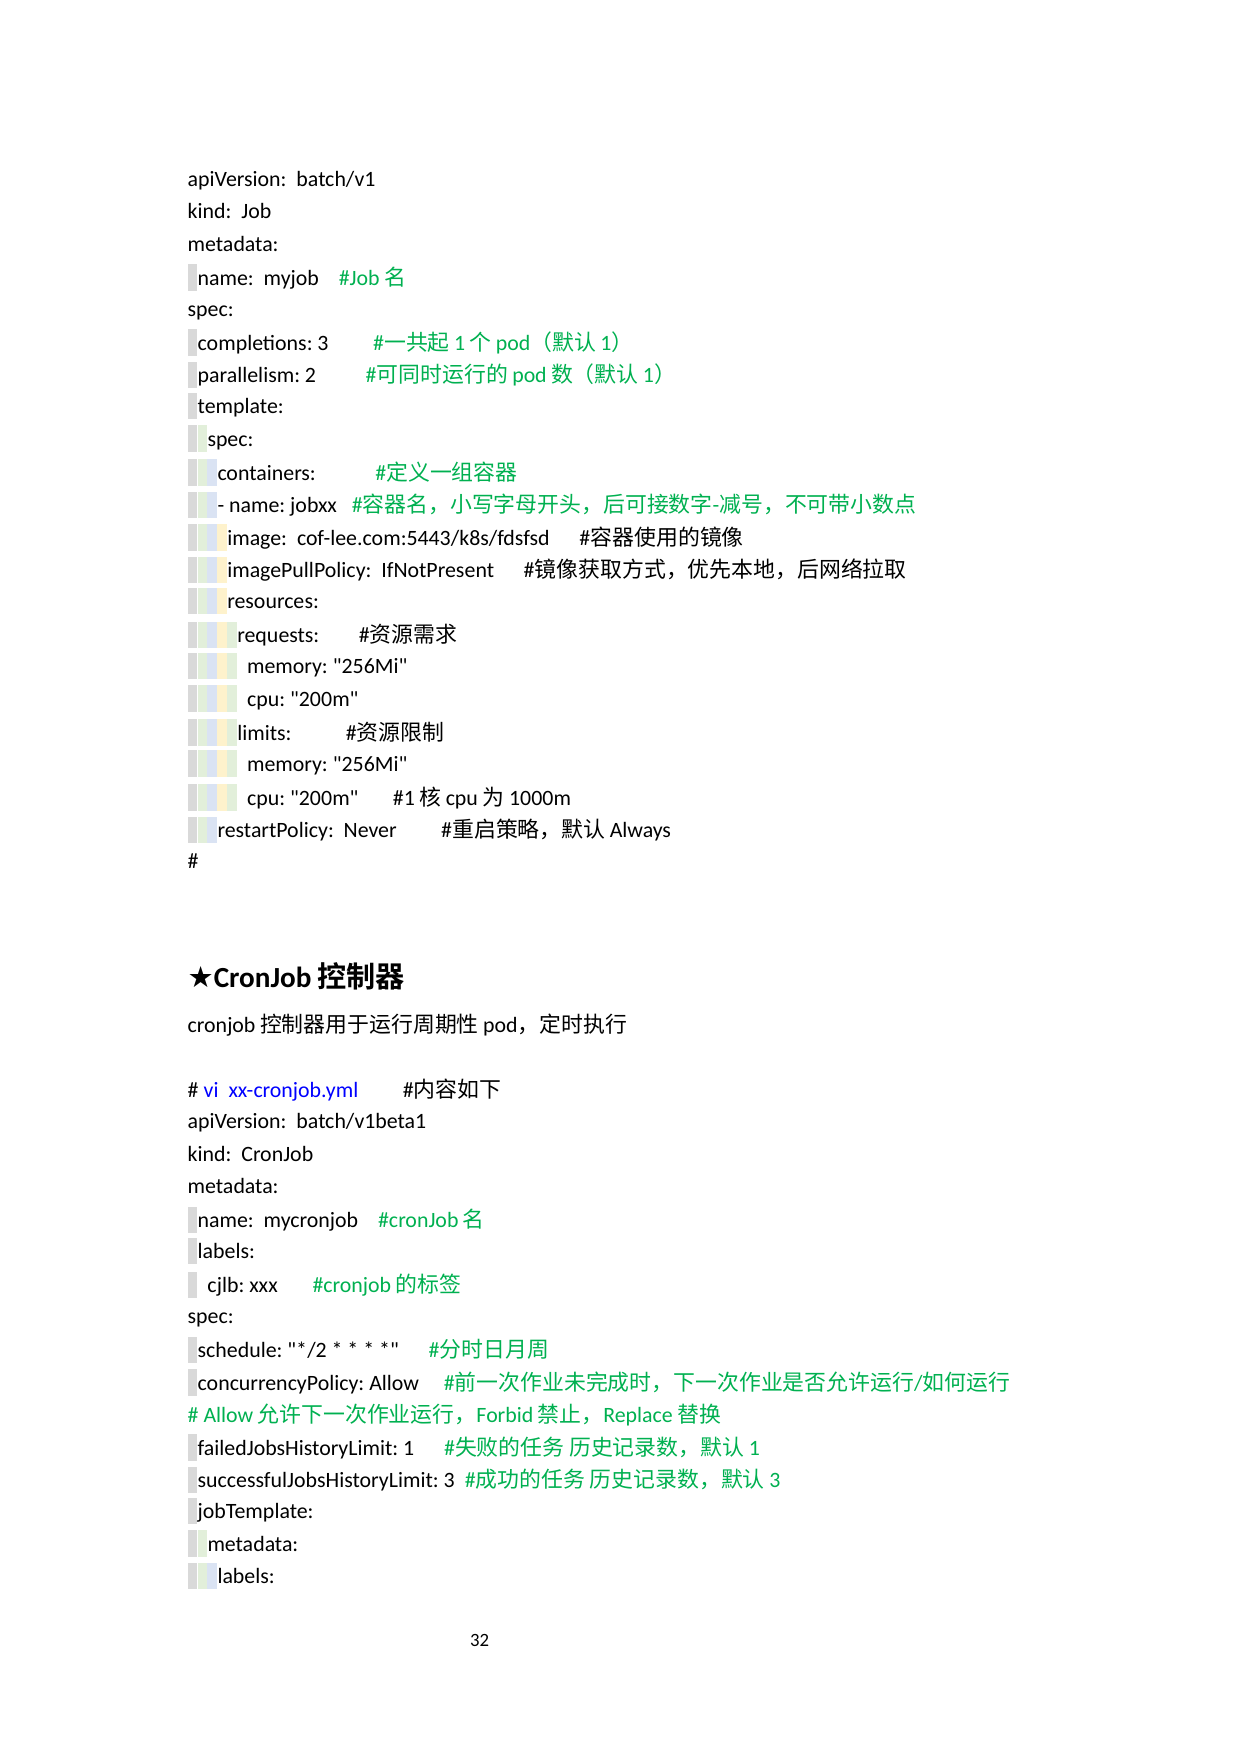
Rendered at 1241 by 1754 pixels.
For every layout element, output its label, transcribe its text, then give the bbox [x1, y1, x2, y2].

text successfulJobsHistoryLimit: 3 #成功的任务 历史记录数，默认3 [187, 1462, 1053, 1494]
text failedJobsHistoryLimit: 1 #失败的任务 历史记录数，默认1 [187, 1429, 1053, 1462]
text name: myjob #Job名 [187, 259, 1053, 292]
text name: mycronjob #cronJob名 [187, 1202, 1053, 1234]
text imagePullPolicy: IfNotPresent #镜像获取方式，优先本地，后网络拉取 [187, 552, 1053, 584]
text concurrencyPolicy: Allow #前一次作业未完成时，下一次作业是否允许运行/如何运行 [187, 1364, 1053, 1397]
text containers: #定义一组容器 [187, 454, 1053, 487]
text schedule: "*/2 * * * *" #分时日月周 [187, 1332, 1053, 1364]
text cpu: "200m" #1核cpu为 1000m [187, 779, 1053, 812]
text spec: [187, 1299, 1053, 1332]
text ★CronJob控制器 [187, 942, 1053, 1007]
text requests: #资源需求 [187, 617, 1053, 649]
text labels: [187, 1234, 1053, 1267]
text cpu: "200m" [187, 682, 1053, 714]
text cronjob控制器用于运行周期性pod，定时执行 [187, 1007, 1053, 1039]
text metadata: [187, 1169, 1053, 1202]
text kind: Job [187, 194, 1053, 227]
text parallelism: 2 #可同时运行的pod数（默认1） [187, 357, 1053, 389]
text template: [187, 389, 1053, 422]
text image: cof-lee.com:5443/k8s/fdsfsd #容器使用的镜像 [187, 519, 1053, 552]
text apiVersion: batch/v1 [187, 162, 1053, 194]
text resources: [187, 584, 1053, 617]
text kind: CronJob [187, 1137, 1053, 1169]
text spec: [187, 292, 1053, 324]
text spec: [187, 422, 1053, 454]
text limits: #资源限制 [187, 714, 1053, 747]
text memory: "256Mi" [187, 747, 1053, 779]
text apiVersion: batch/v1beta1 [187, 1104, 1053, 1137]
text jobTemplate: [187, 1494, 1053, 1527]
text memory: "256Mi" [187, 649, 1053, 682]
text completions: 3 #一共起1个pod（默认1） [187, 324, 1053, 357]
text labels: [187, 1559, 1053, 1592]
text # [187, 844, 1053, 877]
text cjlb: xxx #cronjob的标签 [187, 1267, 1053, 1299]
text metadata: [187, 1527, 1053, 1559]
text - name: jobxx #容器名，小写字母开头，后可接数字-减号，不可带小数点 [187, 487, 1053, 519]
text # Allow允许下一次作业运行，Forbid禁止，Replace替换 [187, 1397, 1053, 1429]
text metadata: [187, 227, 1053, 259]
text # vi xx-cronjob.yml #内容如下 [187, 1072, 1053, 1104]
text restartPolicy: Never #重启策略，默认Always [187, 812, 1053, 844]
